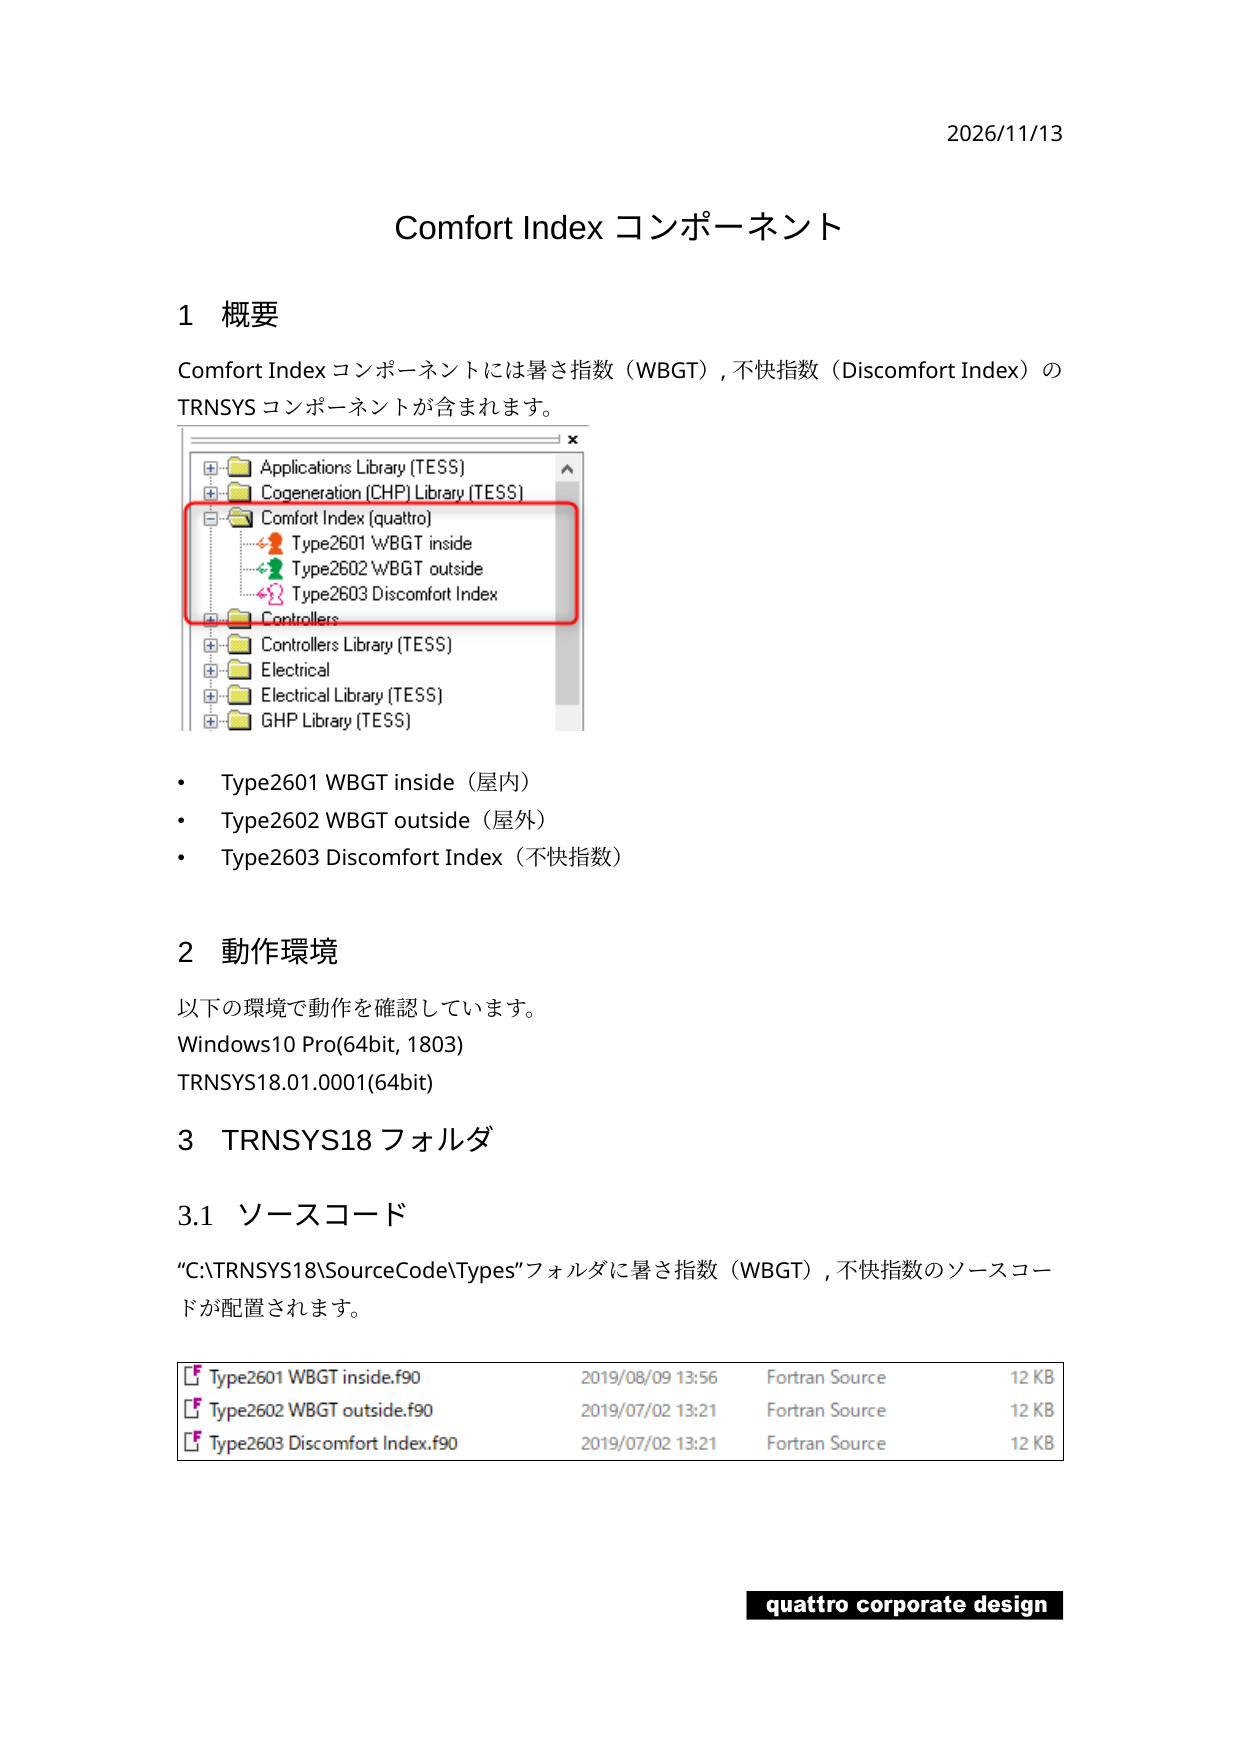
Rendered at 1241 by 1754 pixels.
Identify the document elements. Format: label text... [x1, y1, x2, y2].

list Type2602 WBGT outside（屋外） [177, 800, 1063, 838]
subtitle 概要 [177, 275, 1063, 350]
text ソースコード [177, 1175, 1063, 1250]
text Comfort Indexコンポーネントには暑さ指数（WBGT）, 不快指数（Discomfort Index）のTRNSYSコンポーネントが含まれます。 [177, 350, 1063, 425]
list Type2603 Discomfort Index（不快指数） [177, 838, 1063, 875]
subtitle TRNSYS18フォルダ [177, 1100, 1063, 1175]
text Windows10 Pro(64bit, 1803) [177, 1025, 1063, 1063]
title Comfort Index コンポーネント [177, 188, 1063, 263]
subtitle 動作環境 [177, 913, 1063, 988]
list Type2601 WBGT inside（屋内） [177, 763, 1063, 800]
text 以下の環境で動作を確認しています。 [177, 988, 1063, 1025]
text TRNSYS18.01.0001(64bit) [177, 1063, 1063, 1100]
picture [746, 1591, 1064, 1620]
picture [178, 1363, 1063, 1460]
picture [177, 425, 589, 731]
text “C:\TRNSYS18\SourceCode\Types”フォルダに暑さ指数（WBGT）, 不快指数のソースコードが配置されます。 [177, 1250, 1063, 1325]
